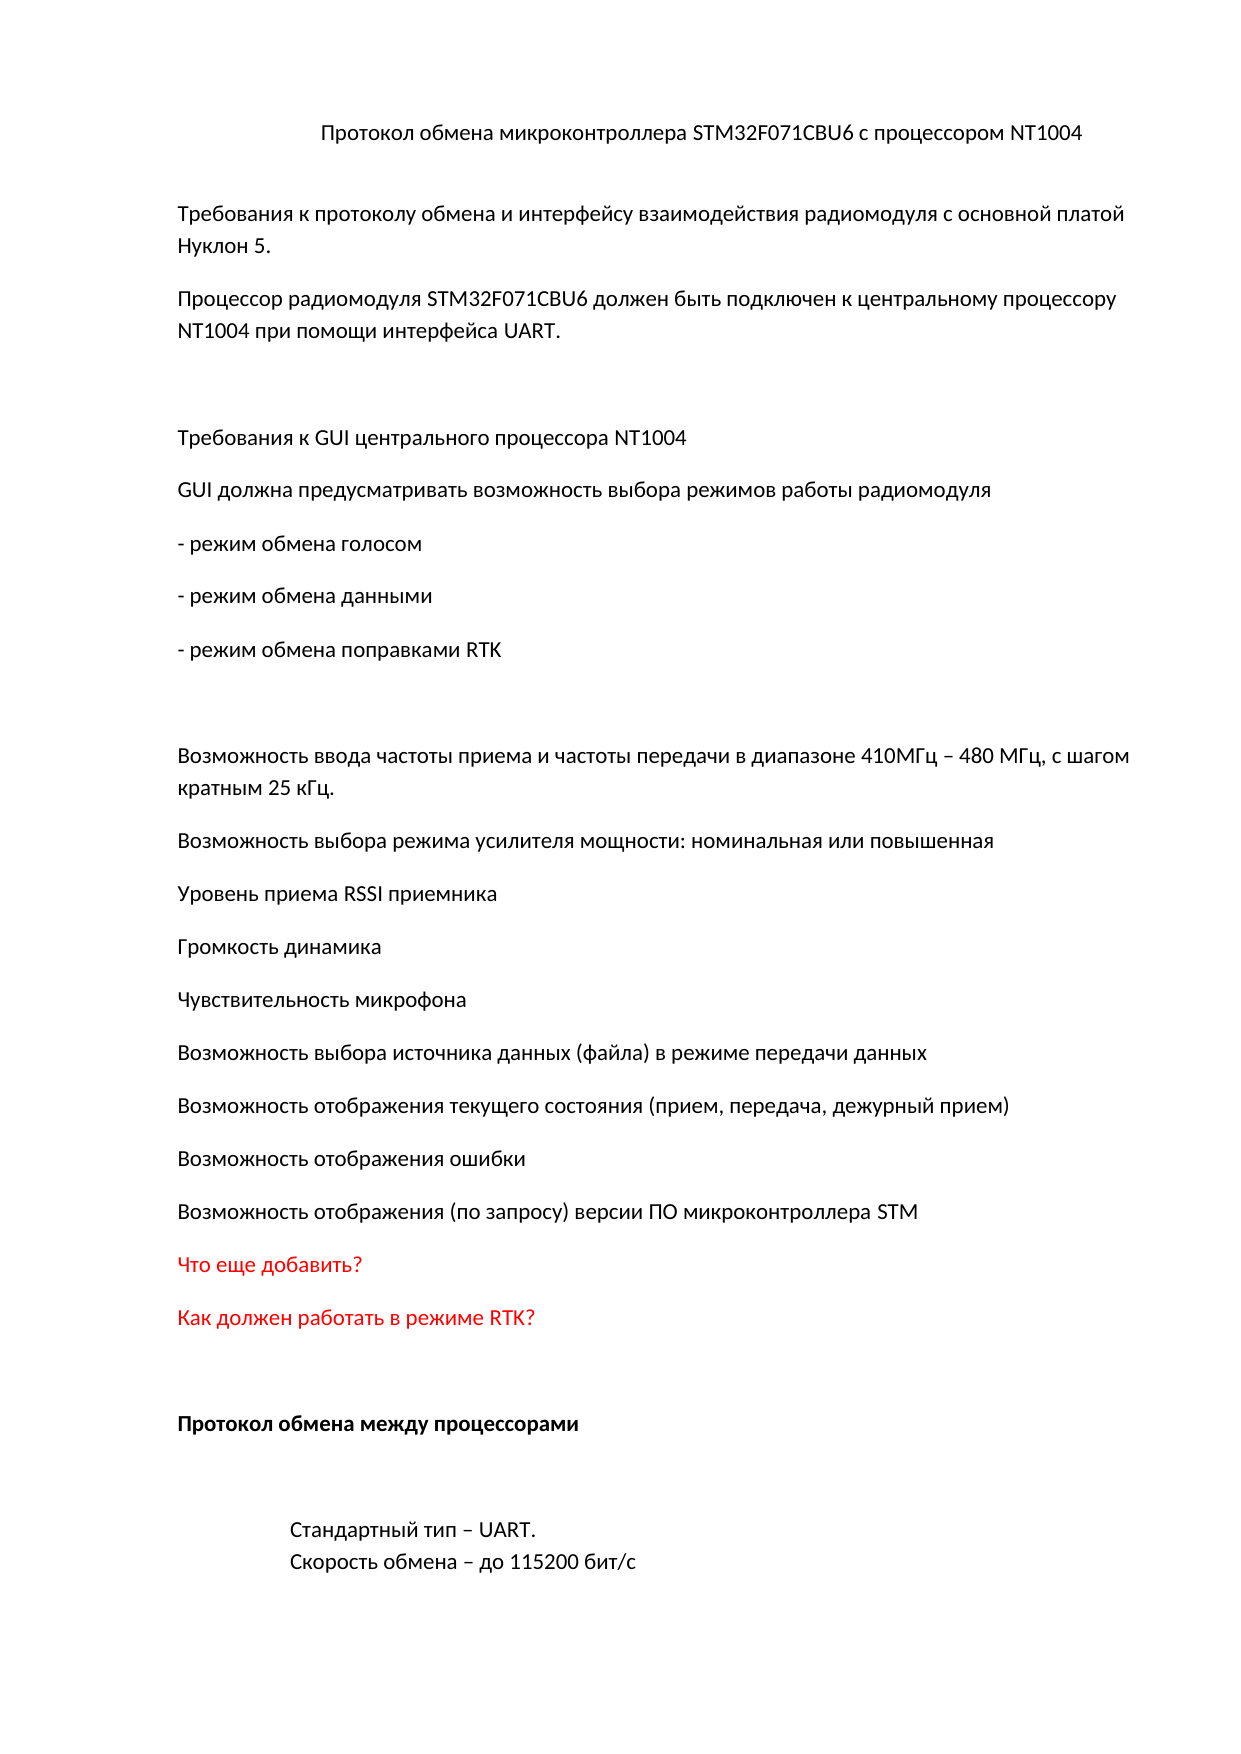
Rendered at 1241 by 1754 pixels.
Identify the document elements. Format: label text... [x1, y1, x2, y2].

text Возможность ввода частоты приема и частоты передачи в диапазоне 410МГц – 480 МГц, с шагом кратным 25 кГц. [177, 741, 1152, 801]
text Протокол обмена микроконтроллера STM32F071CBU6 c процессором NT1004 [177, 118, 1152, 146]
text Что еще добавить? [177, 1250, 1152, 1278]
text Возможность отображения ошибки [177, 1144, 1152, 1172]
text Как должен работать в режиме RTK? [177, 1303, 1152, 1331]
text - режим обмена поправками RTK [177, 635, 1152, 663]
text - режим обмена данными [177, 582, 1152, 610]
list Стандартный тип – UART. [290, 1515, 1152, 1543]
text Протокол обмена между процессорами [177, 1409, 1152, 1437]
text Возможность отображения (по запросу) версии ПО микроконтроллера STM [177, 1197, 1152, 1225]
text Уровень приема RSSI приемника [177, 879, 1152, 907]
text Возможность выбора источника данных (файла) в режиме передачи данных [177, 1038, 1152, 1066]
text Процессор радиомодуля STM32F071CBU6 должен быть подключен к центральному процессору NT1004 при помощи интерфейса UART. [177, 284, 1152, 344]
text Требования к GUI центрального процессора NT1004 [177, 423, 1152, 451]
text GUI должна предусматривать возможность выбора режимов работы радиомодуля [177, 476, 1152, 504]
text Чувствительность микрофона [177, 985, 1152, 1013]
text Громкость динамика [177, 932, 1152, 960]
text Возможность выбора режима усилителя мощности: номинальная или повышенная [177, 826, 1152, 854]
list Скорость обмена – до 115200 бит/с [290, 1547, 1152, 1575]
text Возможность отображения текущего состояния (прием, передача, дежурный прием) [177, 1091, 1152, 1119]
text - режим обмена голосом [177, 529, 1152, 557]
text Требования к протоколу обмена и интерфейсу взаимодействия радиомодуля с основной платой Нуклон 5. [177, 199, 1152, 259]
